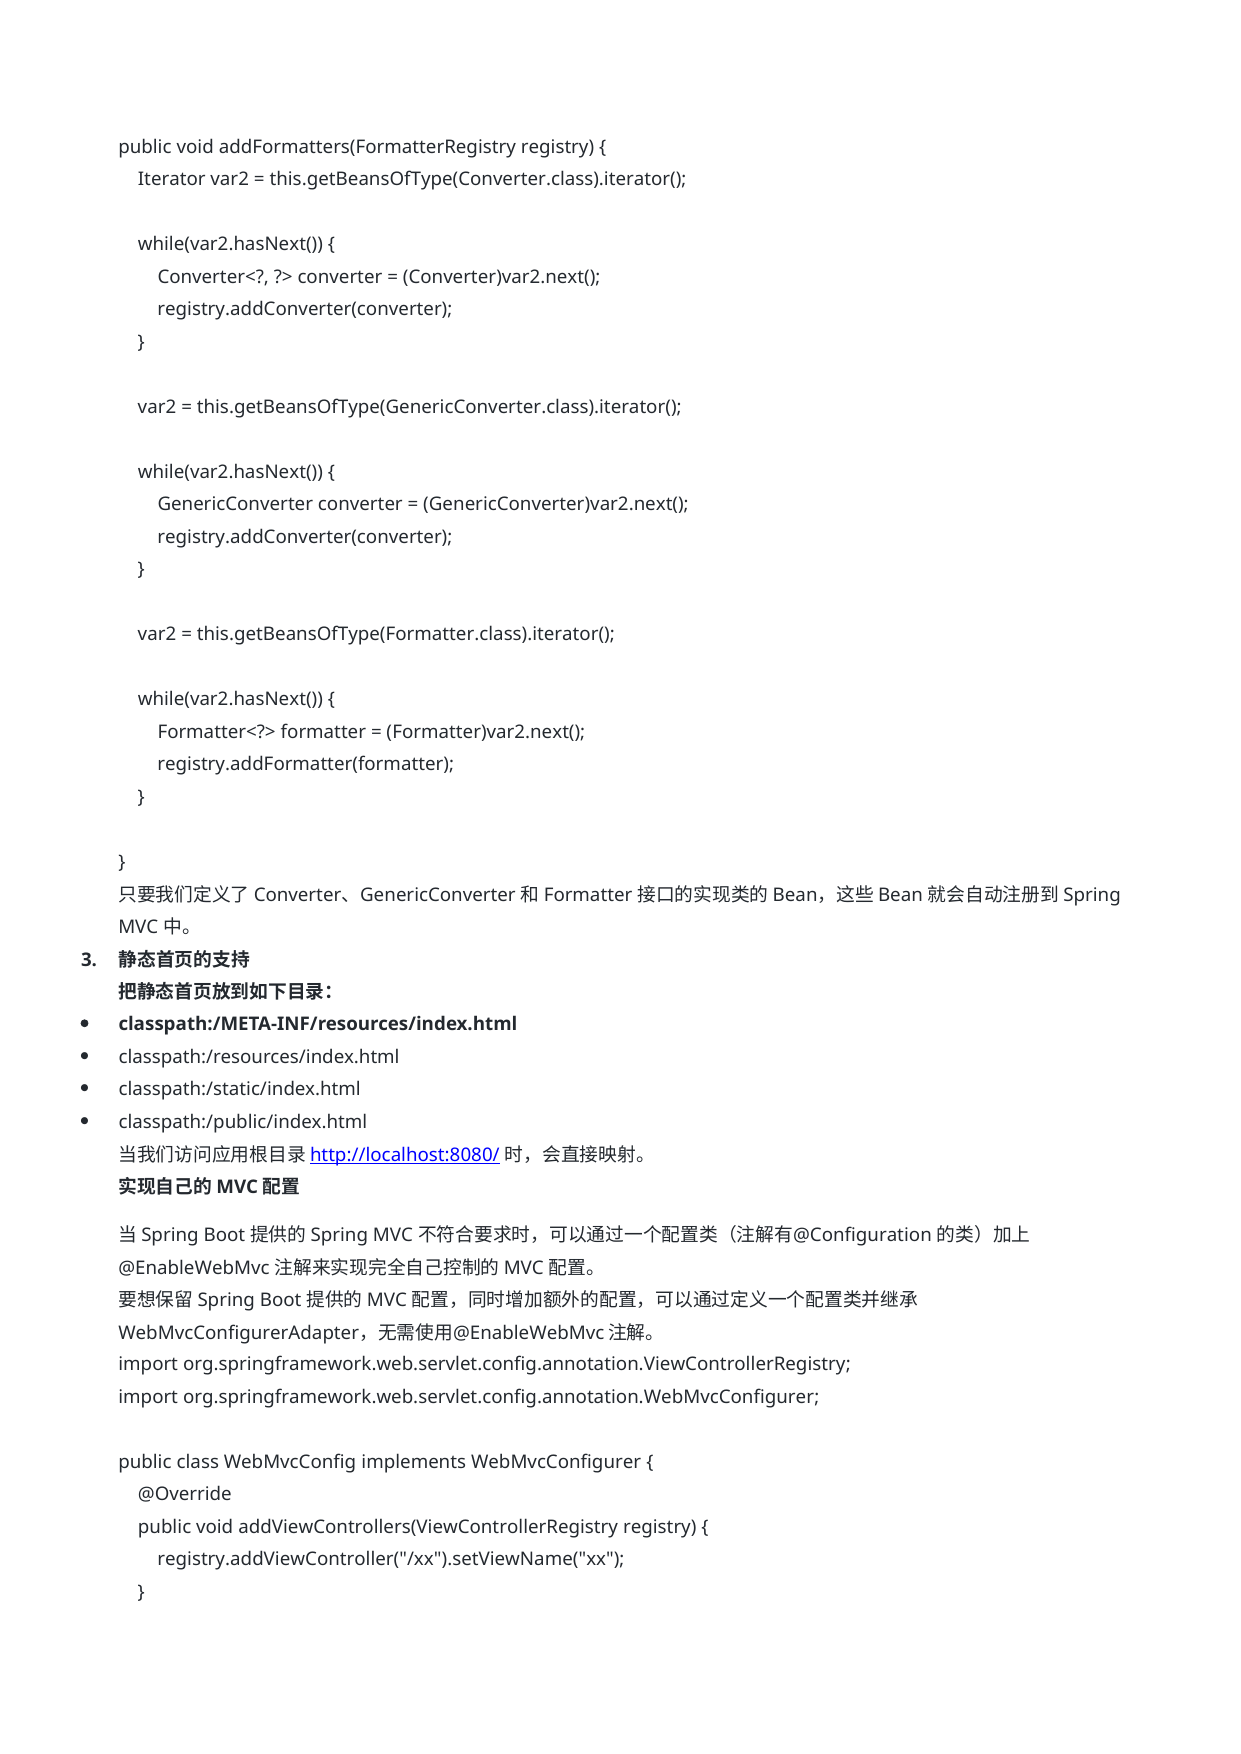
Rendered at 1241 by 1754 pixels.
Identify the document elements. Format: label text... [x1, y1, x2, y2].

text Converter<?, ?> converter = (Converter)var2.next(); [118, 259, 1152, 292]
subtitle 实现自己的 MVC 配置 [118, 1169, 1152, 1202]
list classpath:/static/index.html [81, 1072, 1152, 1104]
text registry.addViewController("/xx").setViewName("xx"); [118, 1542, 1152, 1575]
text } [118, 324, 1152, 357]
text registry.addConverter(converter); [118, 519, 1152, 552]
text var2 = this.getBeansOfType(Formatter.class).iterator(); [118, 617, 1152, 649]
text var2 = this.getBeansOfType(GenericConverter.class).iterator(); [118, 389, 1152, 422]
text @Override [118, 1477, 1152, 1510]
text 要想保留 Spring Boot 提供的 MVC 配置，同时增加额外的配置，可以通过定义一个配置类并继承 WebMvcConfigurerAdapter，无需使用@EnableWebMvc注解。 [118, 1282, 1152, 1347]
text 当 Spring Boot 提供的 Spring MVC 不符合要求时，可以通过一个配置类（注解有@Configuration 的类）加上@EnableWebMvc 注解来实现完全自己控制的 MVC 配置。 [118, 1217, 1152, 1282]
text 把静态首页放到如下目录： [118, 974, 1152, 1007]
text 当我们访问应用根目录 http://localhost:8080/ 时，会直接映射。 [118, 1137, 1152, 1169]
text 只要我们定义了 Converter、GenericConverter 和 Formatter 接口的实现类的 Bean，这些 Bean 就会自动注册到 Spring MVC 中。 [118, 877, 1152, 942]
text while(var2.hasNext()) { [118, 227, 1152, 259]
text GenericConverter converter = (GenericConverter)var2.next(); [118, 487, 1152, 519]
list classpath:/META-INF/resources/index.html [81, 1007, 1152, 1039]
text } [118, 1575, 1152, 1607]
text import org.springframework.web.servlet.config.annotation.WebMvcConfigurer; [118, 1380, 1152, 1412]
text while(var2.hasNext()) { [118, 682, 1152, 714]
text registry.addConverter(converter); [118, 292, 1152, 324]
text } [118, 779, 1152, 812]
text } [118, 844, 1152, 877]
text public class WebMvcConfig implements WebMvcConfigurer { [118, 1445, 1152, 1477]
text while(var2.hasNext()) { [118, 454, 1152, 487]
list classpath:/resources/index.html [81, 1039, 1152, 1072]
text import org.springframework.web.servlet.config.annotation.ViewControllerRegistry; [118, 1347, 1152, 1380]
list 静态首页的支持 [81, 942, 1152, 974]
list classpath:/public/index.html [81, 1104, 1152, 1137]
text Iterator var2 = this.getBeansOfType(Converter.class).iterator(); [118, 162, 1152, 194]
text Formatter<?> formatter = (Formatter)var2.next(); [118, 714, 1152, 747]
text public void addViewControllers(ViewControllerRegistry registry) { [118, 1510, 1152, 1542]
text public void addFormatters(FormatterRegistry registry) { [118, 129, 1152, 162]
text } [118, 552, 1152, 584]
text registry.addFormatter(formatter); [118, 747, 1152, 779]
